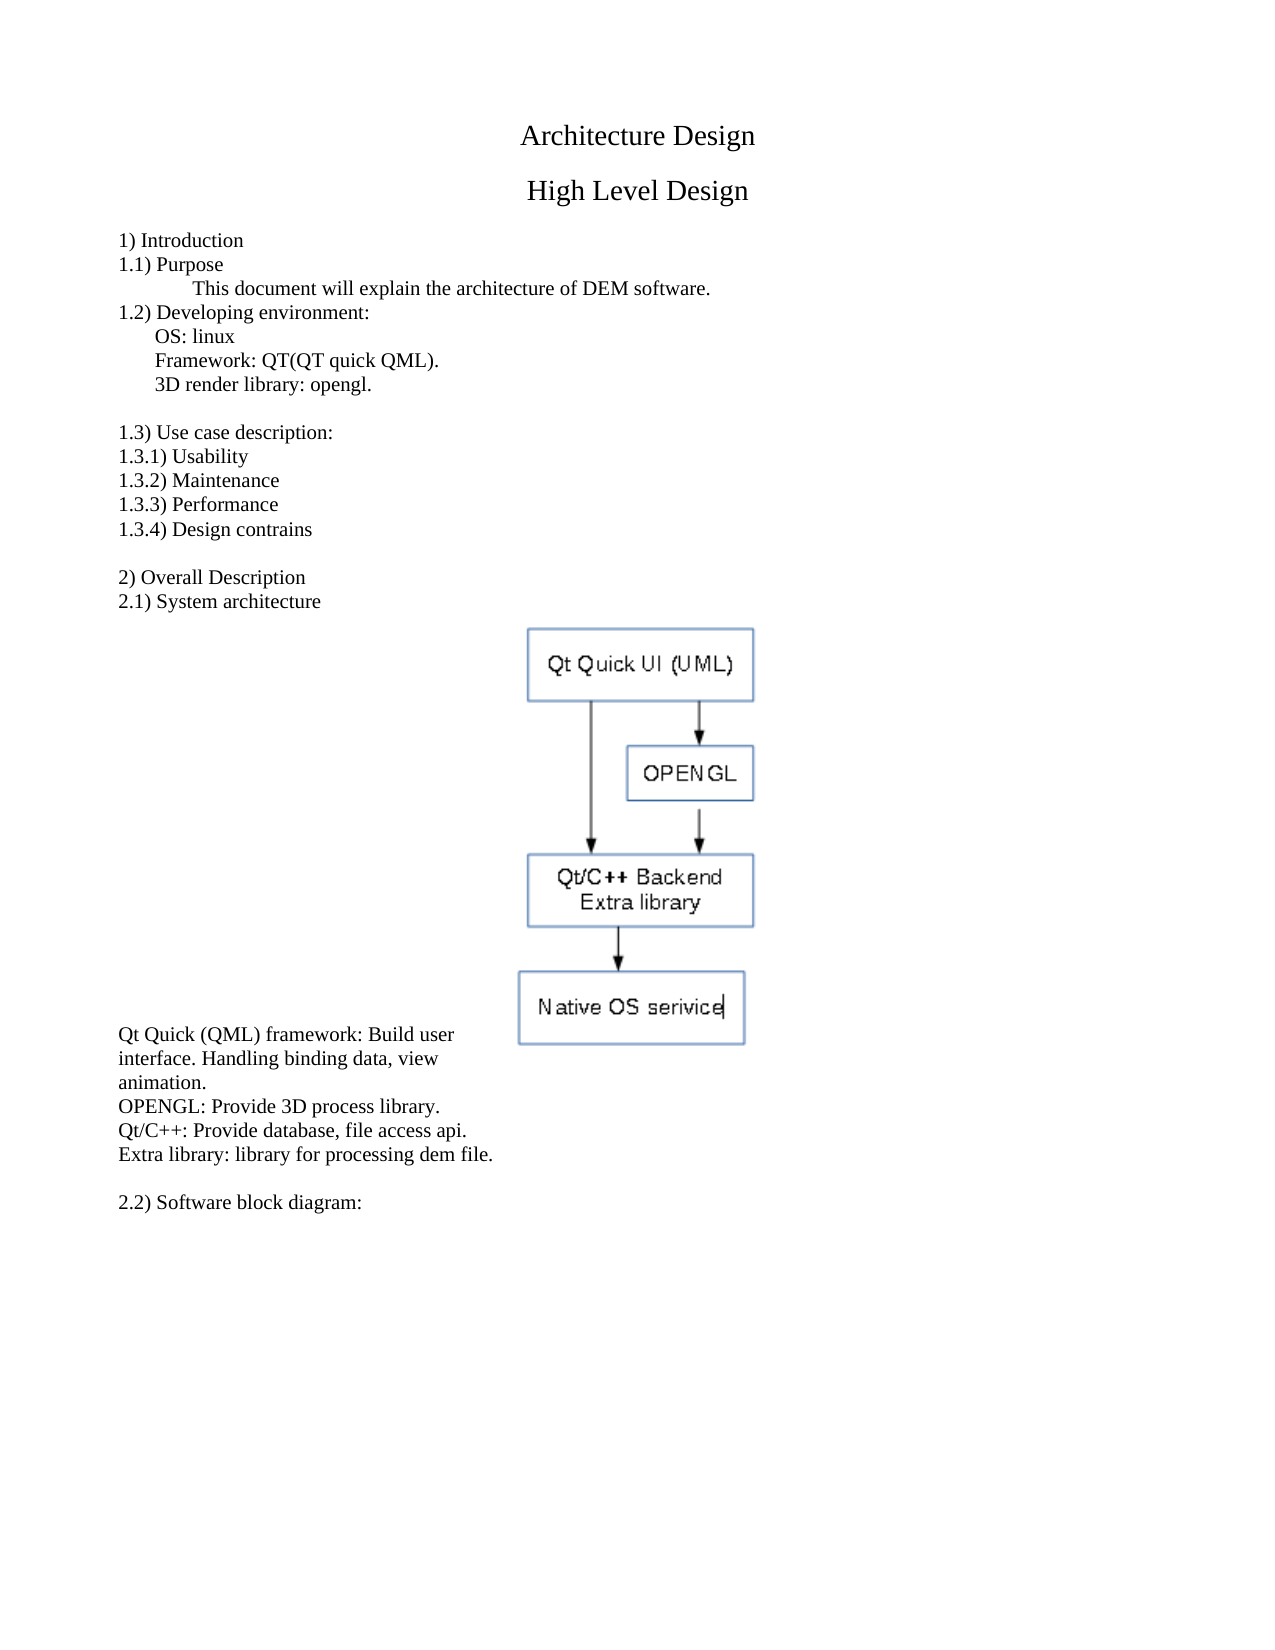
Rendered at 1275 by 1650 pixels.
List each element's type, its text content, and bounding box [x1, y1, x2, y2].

text This document will explain the architecture of DEM software. [118, 276, 1157, 300]
text 1.1) Purpose [118, 252, 1157, 276]
text Qt Quick (QML) framework: Build user interface. Handling binding data, view animation. [118, 1022, 1157, 1094]
text Extra library: library for processing dem file. [118, 1142, 1157, 1166]
text Architecture Design [118, 118, 1157, 152]
text 1.3) Use case description: [118, 420, 1157, 444]
text 1.3.3) Performance [118, 492, 1157, 516]
text 1) Introduction [118, 228, 1157, 252]
text Framework: QT(QT quick QML). [118, 348, 1157, 372]
text OPENGL: Provide 3D process library. [118, 1094, 1157, 1118]
text Qt/C++: Provide database, file access api. [118, 1118, 1157, 1142]
text OS: linux [118, 324, 1157, 348]
text 1.3.2) Maintenance [118, 468, 1157, 492]
text 1.3.1) Usability [118, 444, 1157, 468]
text 2) Overall Description [118, 564, 1157, 589]
text 3D render library: opengl. [118, 372, 1157, 396]
picture [485, 612, 790, 1071]
text 2.1) System architecture [118, 589, 1157, 613]
text 1.2) Developing environment: [118, 300, 1157, 324]
text High Level Design [118, 173, 1157, 206]
text 2.2) Software block diagram: [118, 1190, 1157, 1214]
text 1.3.4) Design contrains [118, 516, 1157, 541]
